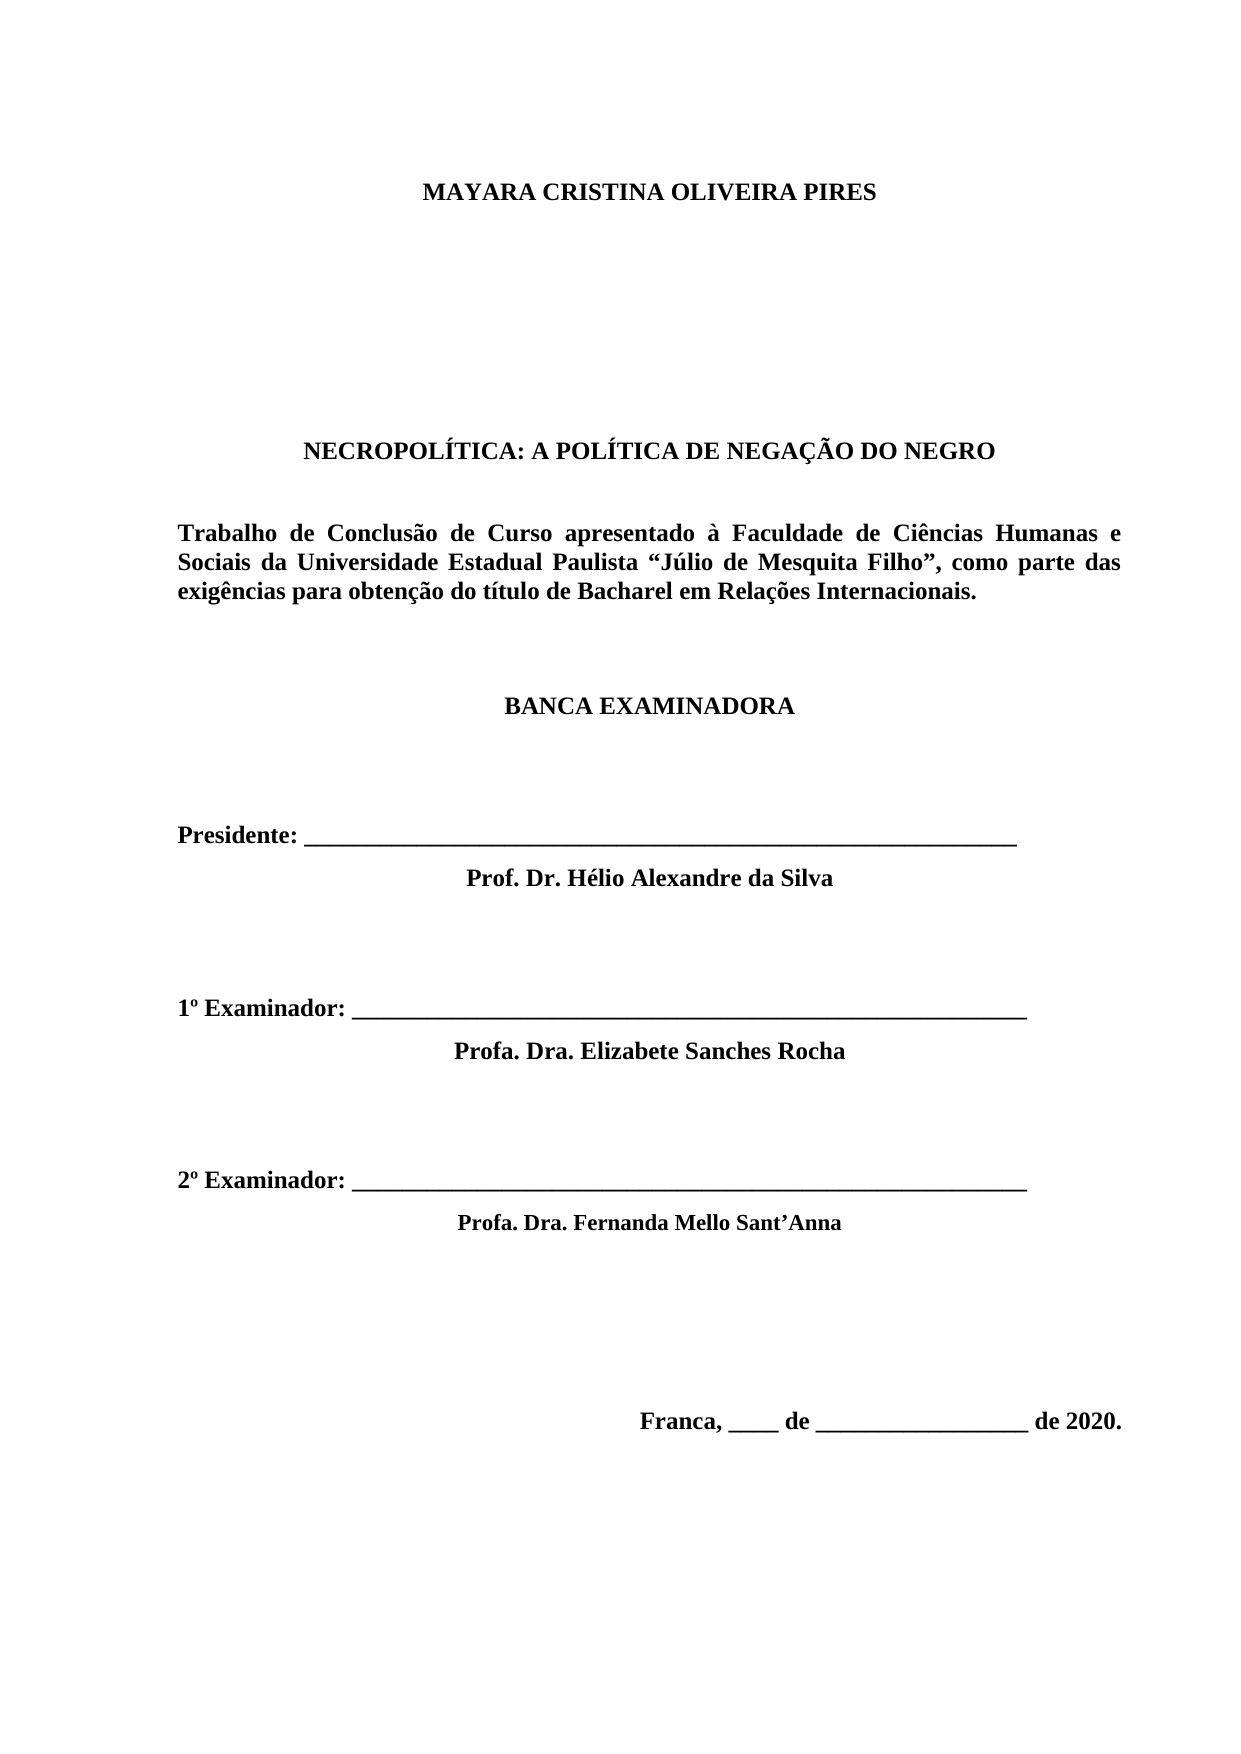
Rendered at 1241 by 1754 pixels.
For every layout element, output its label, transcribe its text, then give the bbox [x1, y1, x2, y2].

text MAYARA CRISTINA OLIVEIRA PIRES [177, 177, 1122, 206]
text Trabalho de Conclusão de Curso apresentado à Faculdade de Ciências Humanas e Sociais da Universidade Estadual Paulista “Júlio de Mesquita Filho”, como parte das exigências para obtenção do título de Bacharel em Relações Internacionais. [177, 518, 1122, 605]
text NECROPOLÍTICA: A POLÍTICA DE NEGAÇÃO DO NEGRO [177, 436, 1122, 465]
text Profa. Dra. Fernanda Mello Sant’Anna [177, 1208, 1122, 1235]
text BANCA EXAMINADORA [177, 691, 1122, 720]
text 2º Examinador: ______________________________________________________ [177, 1165, 1122, 1194]
text Profa. Dra. Elizabete Sanches Rocha [177, 1036, 1122, 1065]
text Franca, ____ de _________________ de 2020. [177, 1406, 1122, 1435]
text Presidente: _________________________________________________________ [177, 820, 1122, 849]
text 1º Examinador: ______________________________________________________ [177, 993, 1122, 1022]
text Prof. Dr. Hélio Alexandre da Silva [177, 863, 1122, 892]
